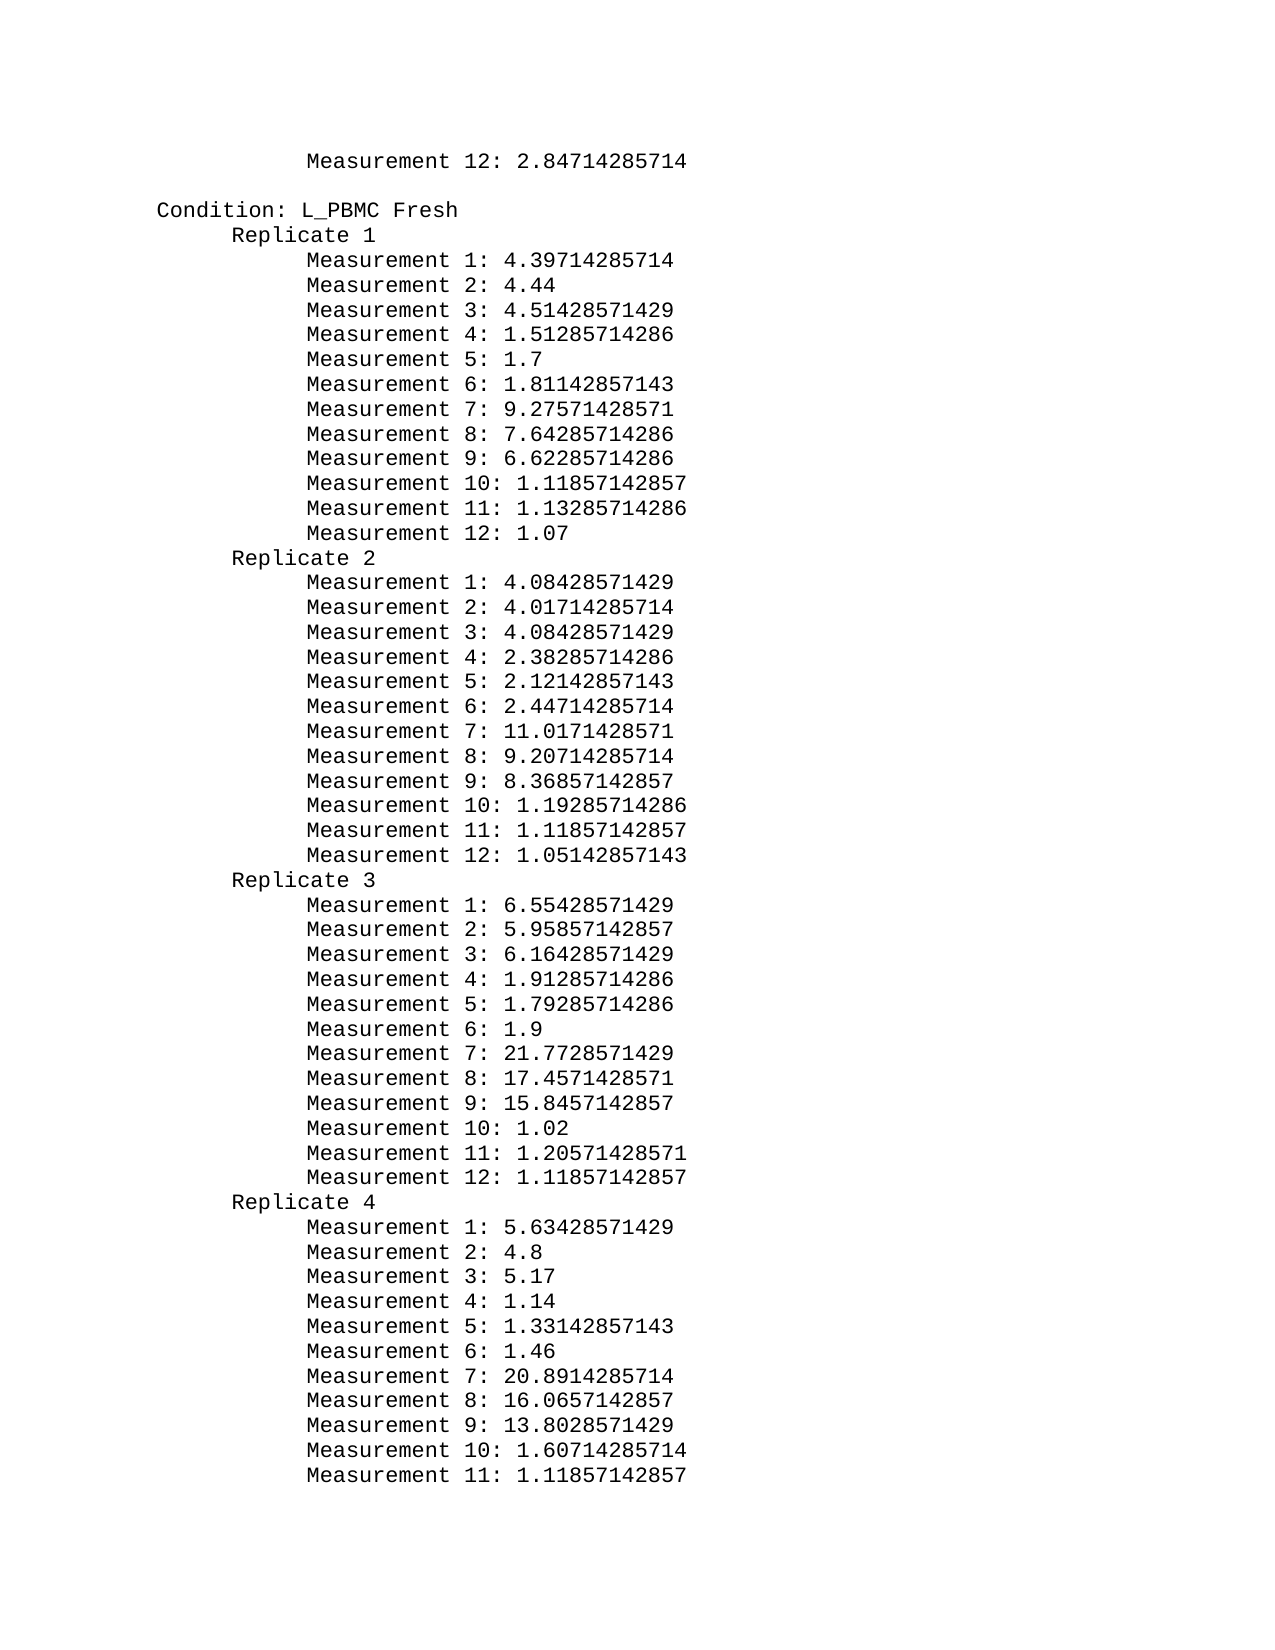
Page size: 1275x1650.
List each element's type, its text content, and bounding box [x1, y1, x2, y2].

text Measurement 5: 1.79285714286 [156, 993, 1118, 1018]
text Measurement 1: 6.55428571429 [156, 894, 1118, 918]
text Measurement 3: 6.16428571429 [156, 943, 1118, 968]
text Measurement 8: 17.4571428571 [156, 1067, 1118, 1092]
text Measurement 8: 9.20714285714 [156, 745, 1118, 770]
text Measurement 12: 1.11857142857 [156, 1166, 1118, 1191]
text Measurement 3: 4.51428571429 [156, 299, 1118, 323]
text Measurement 10: 1.19285714286 [156, 794, 1118, 819]
text Measurement 2: 4.44 [156, 274, 1118, 299]
text Measurement 9: 8.36857142857 [156, 770, 1118, 794]
text Measurement 5: 2.12142857143 [156, 671, 1118, 695]
text Measurement 5: 1.7 [156, 348, 1118, 373]
text Measurement 11: 1.13285714286 [156, 497, 1118, 522]
text Measurement 10: 1.02 [156, 1117, 1118, 1142]
text Measurement 4: 1.14 [156, 1290, 1118, 1315]
text Measurement 1: 5.63428571429 [156, 1216, 1118, 1241]
text Replicate 4 [156, 1191, 1118, 1216]
text Measurement 9: 15.8457142857 [156, 1092, 1118, 1117]
text Measurement 6: 1.46 [156, 1340, 1118, 1365]
text Measurement 7: 11.0171428571 [156, 720, 1118, 745]
text Measurement 6: 1.81142857143 [156, 373, 1118, 398]
text Measurement 11: 1.11857142857 [156, 819, 1118, 844]
text Measurement 7: 21.7728571429 [156, 1042, 1118, 1067]
text Measurement 4: 1.91285714286 [156, 968, 1118, 993]
text Condition: L_PBMC Fresh [156, 199, 1118, 224]
text Replicate 1 [156, 224, 1118, 249]
text Measurement 10: 1.11857142857 [156, 472, 1118, 497]
text Measurement 2: 5.95857142857 [156, 918, 1118, 943]
text Measurement 12: 1.05142857143 [156, 844, 1118, 869]
text Measurement 6: 2.44714285714 [156, 695, 1118, 720]
text Measurement 9: 6.62285714286 [156, 447, 1118, 472]
text Measurement 1: 4.39714285714 [156, 249, 1118, 274]
text Measurement 12: 1.07 [156, 522, 1118, 547]
text Measurement 7: 9.27571428571 [156, 398, 1118, 423]
text Measurement 6: 1.9 [156, 1018, 1118, 1042]
text Measurement 2: 4.8 [156, 1241, 1118, 1266]
text Measurement 11: 1.11857142857 [156, 1464, 1118, 1489]
text Measurement 8: 7.64285714286 [156, 423, 1118, 447]
text Measurement 1: 4.08428571429 [156, 571, 1118, 596]
text Measurement 3: 4.08428571429 [156, 621, 1118, 646]
text Measurement 12: 2.84714285714 [156, 150, 1118, 175]
text Measurement 10: 1.60714285714 [156, 1439, 1118, 1464]
text Measurement 5: 1.33142857143 [156, 1315, 1118, 1340]
text Measurement 8: 16.0657142857 [156, 1389, 1118, 1414]
text Replicate 3 [156, 869, 1118, 894]
text Measurement 7: 20.8914285714 [156, 1365, 1118, 1389]
text Measurement 4: 1.51285714286 [156, 323, 1118, 348]
text Measurement 11: 1.20571428571 [156, 1142, 1118, 1166]
text Measurement 3: 5.17 [156, 1266, 1118, 1290]
text Replicate 2 [156, 547, 1118, 571]
text Measurement 4: 2.38285714286 [156, 646, 1118, 671]
text Measurement 2: 4.01714285714 [156, 596, 1118, 621]
text Measurement 9: 13.8028571429 [156, 1414, 1118, 1439]
